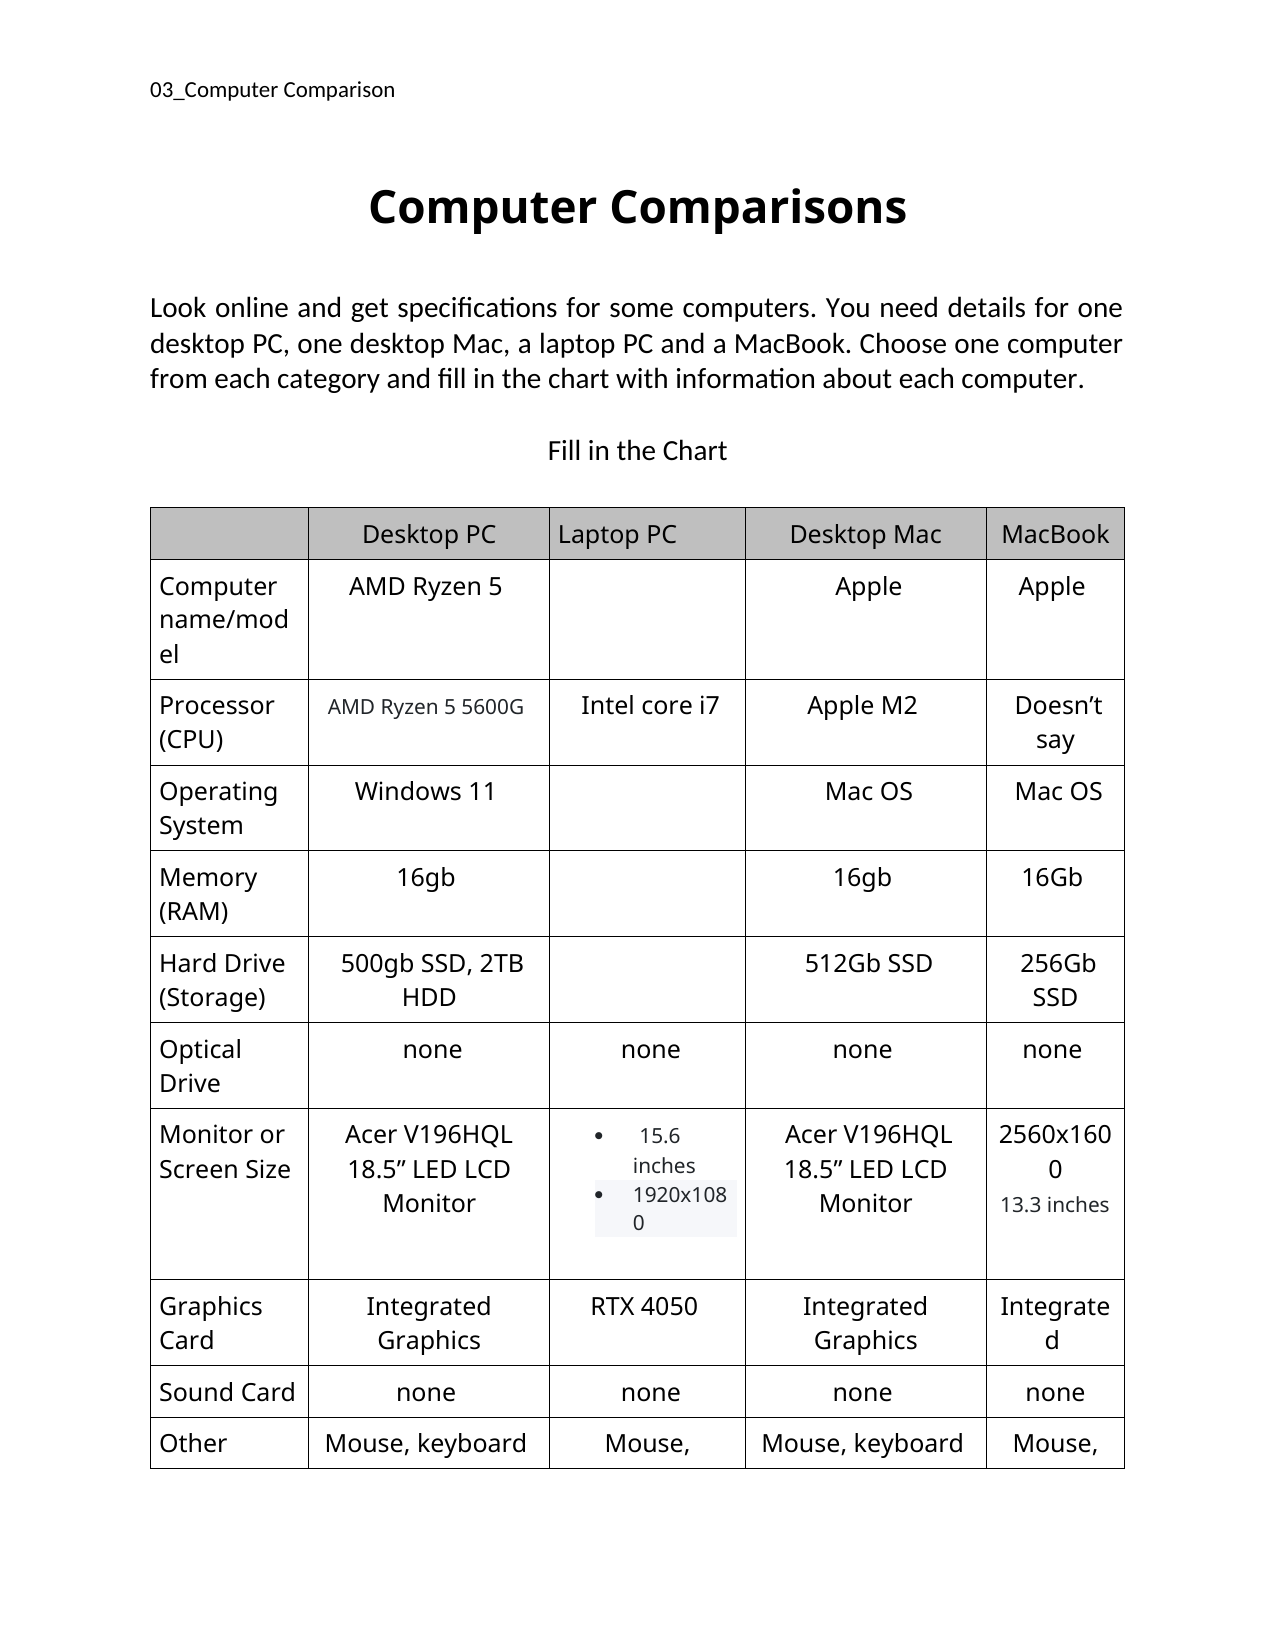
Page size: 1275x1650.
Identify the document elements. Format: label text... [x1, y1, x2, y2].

table_header Desktop Mac [746, 508, 986, 559]
table_cell Memory (RAM) [151, 851, 308, 936]
table_cell Doesn’t say [987, 680, 1124, 764]
table_header Desktop PC [309, 508, 549, 559]
table_cell AMD Ryzen 5 5600G [309, 680, 549, 764]
table_cell Operating System [151, 766, 308, 850]
table_cell none [309, 1023, 549, 1108]
table_cell [550, 851, 745, 936]
table_cell Mouse, keyboard [987, 1418, 1124, 1468]
table_cell Mouse, keyboard [309, 1418, 549, 1468]
table_cell Windows 11 [309, 766, 549, 850]
table_cell Sound Card [151, 1366, 308, 1417]
table_header Laptop PC [550, 508, 745, 559]
table_cell Monitor or Screen Size [151, 1109, 308, 1279]
table_cell Integrated Graphics [746, 1280, 986, 1365]
table_cell Integrated [987, 1280, 1124, 1365]
table_cell 500gb SSD, 2TB HDD [309, 937, 549, 1022]
table_cell 16Gb [987, 851, 1124, 936]
table_cell AMD Ryzen 5 [309, 560, 549, 679]
table_cell Mouse, keyboard [550, 1418, 745, 1468]
text Fill in the Chart [150, 432, 1125, 467]
table_cell none [987, 1366, 1124, 1417]
table_cell none [746, 1366, 986, 1417]
table_cell none [550, 1366, 745, 1417]
table_cell RTX 4050 [550, 1280, 745, 1365]
table_cell none [309, 1366, 549, 1417]
table_cell [550, 937, 745, 1022]
table_cell Hard Drive (Storage) [151, 937, 308, 1022]
table_cell Intel core i7 [550, 680, 745, 764]
table_cell Processor (CPU) [151, 680, 308, 764]
table_cell none [987, 1023, 1124, 1108]
table_cell Apple M2 [746, 680, 986, 764]
subtitle Computer Comparisons [150, 175, 1125, 237]
table_cell Mac OS [746, 766, 986, 850]
text Look online and get specifications for some computers. You need details for one desktop PC, one desktop Mac, a laptop PC and a MacBook. Choose one computer from each category and fill in the chart with information about each computer. [150, 289, 1125, 396]
table_cell none [550, 1023, 745, 1108]
table_cell 15.6 inches 1920x1080 [550, 1109, 745, 1279]
table_cell Mouse, keyboard [746, 1418, 986, 1468]
table_cell 16gb [746, 851, 986, 936]
table_cell 256Gb SSD [987, 937, 1124, 1022]
table_header MacBook [987, 508, 1124, 559]
table_cell 16gb [309, 851, 549, 936]
table_cell Graphics Card [151, 1280, 308, 1365]
table_cell Acer V196HQL 18.5” LED LCD Monitor [309, 1109, 549, 1279]
table_cell Other Accessories [151, 1418, 308, 1468]
table_cell [550, 560, 745, 679]
table_cell Apple [987, 560, 1124, 679]
table_cell Apple [746, 560, 986, 679]
table_cell Mac OS [987, 766, 1124, 850]
table_cell Acer V196HQL 18.5” LED LCD Monitor [746, 1109, 986, 1279]
table_cell none [746, 1023, 986, 1108]
table_cell 512Gb SSD [746, 937, 986, 1022]
table_cell [550, 766, 745, 850]
table_cell 2560x1600 13.3 inches [987, 1109, 1124, 1279]
table_header [151, 508, 308, 559]
table_cell Computer name/model [151, 560, 308, 679]
table_cell Integrated Graphics [309, 1280, 549, 1365]
table_cell Optical Drive [151, 1023, 308, 1108]
